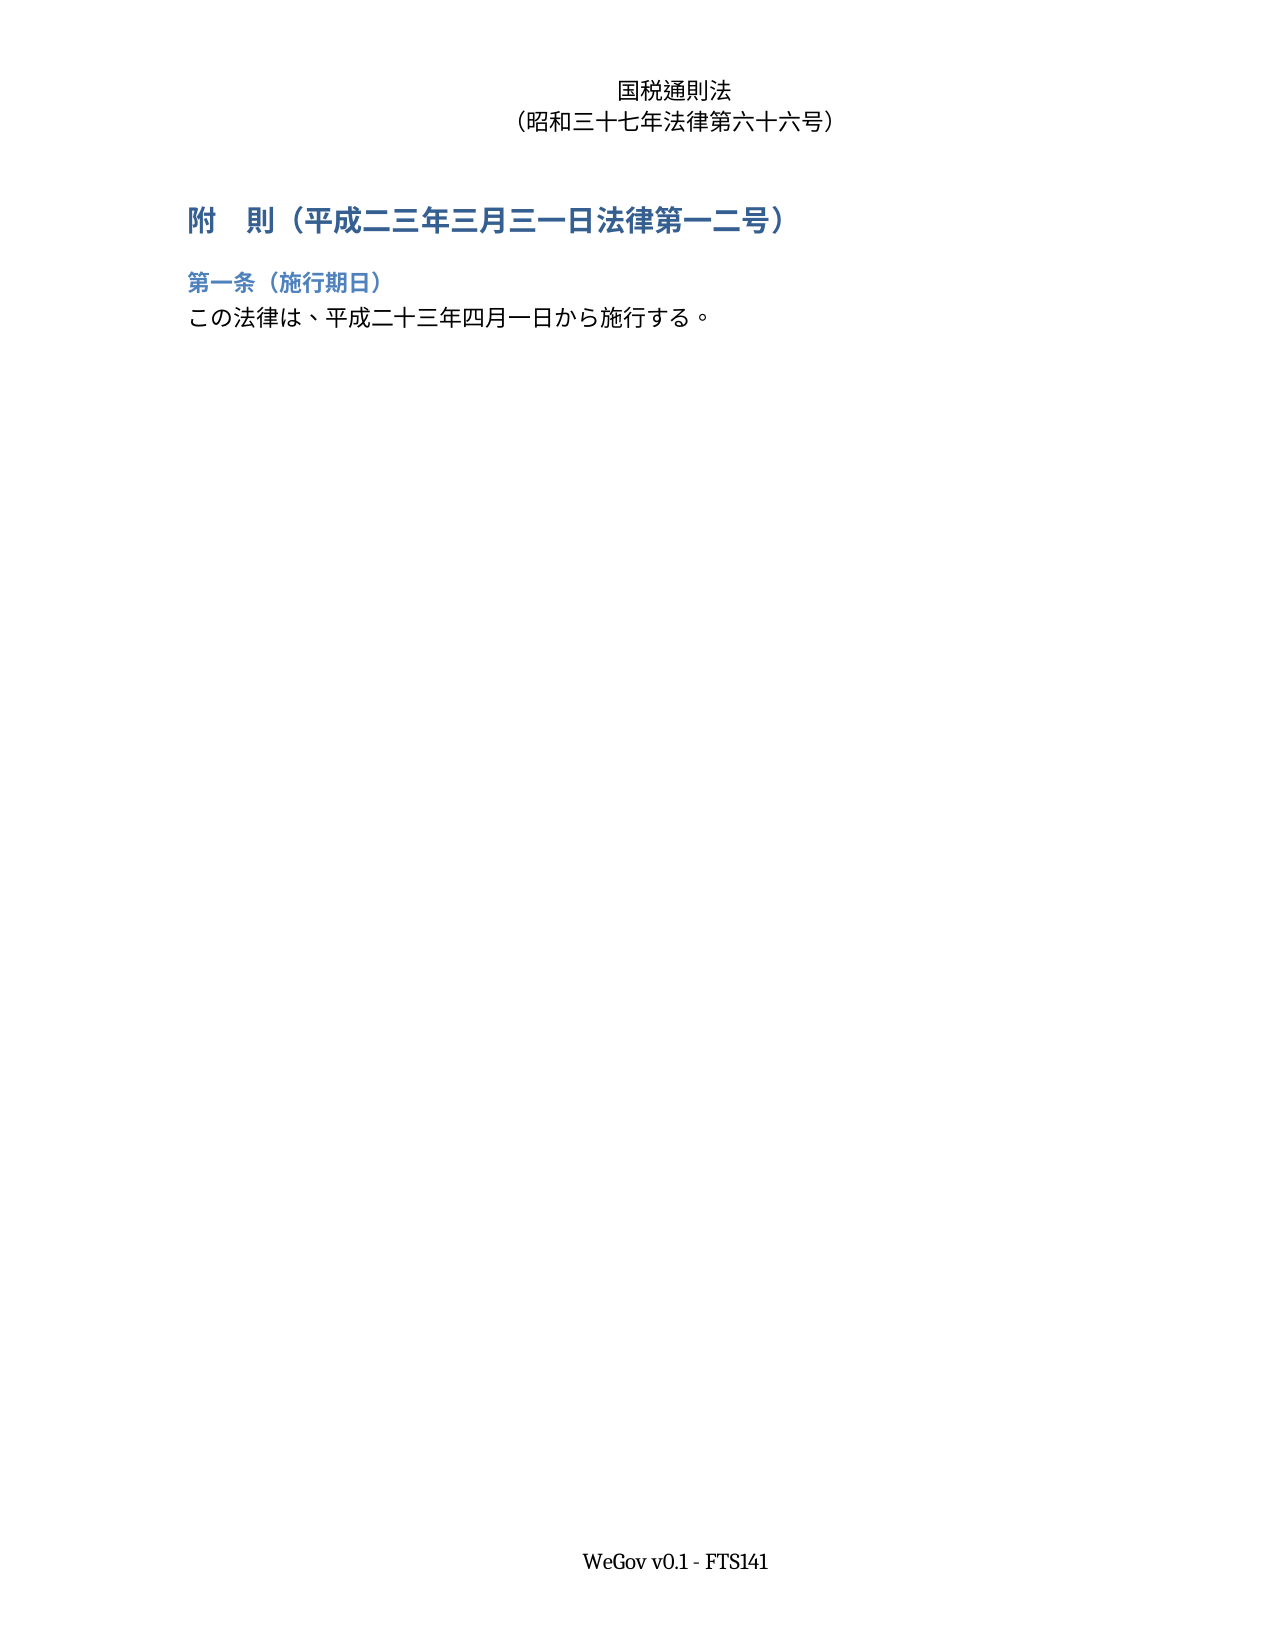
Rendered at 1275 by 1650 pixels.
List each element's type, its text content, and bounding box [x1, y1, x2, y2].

subtitle 第一条（施行期日） [187, 266, 1087, 298]
subtitle 附 則（平成二三年三月三一日法律第一二号） [187, 200, 1087, 240]
text この法律は、平成二十三年四月一日から施行する。 [187, 302, 1087, 334]
